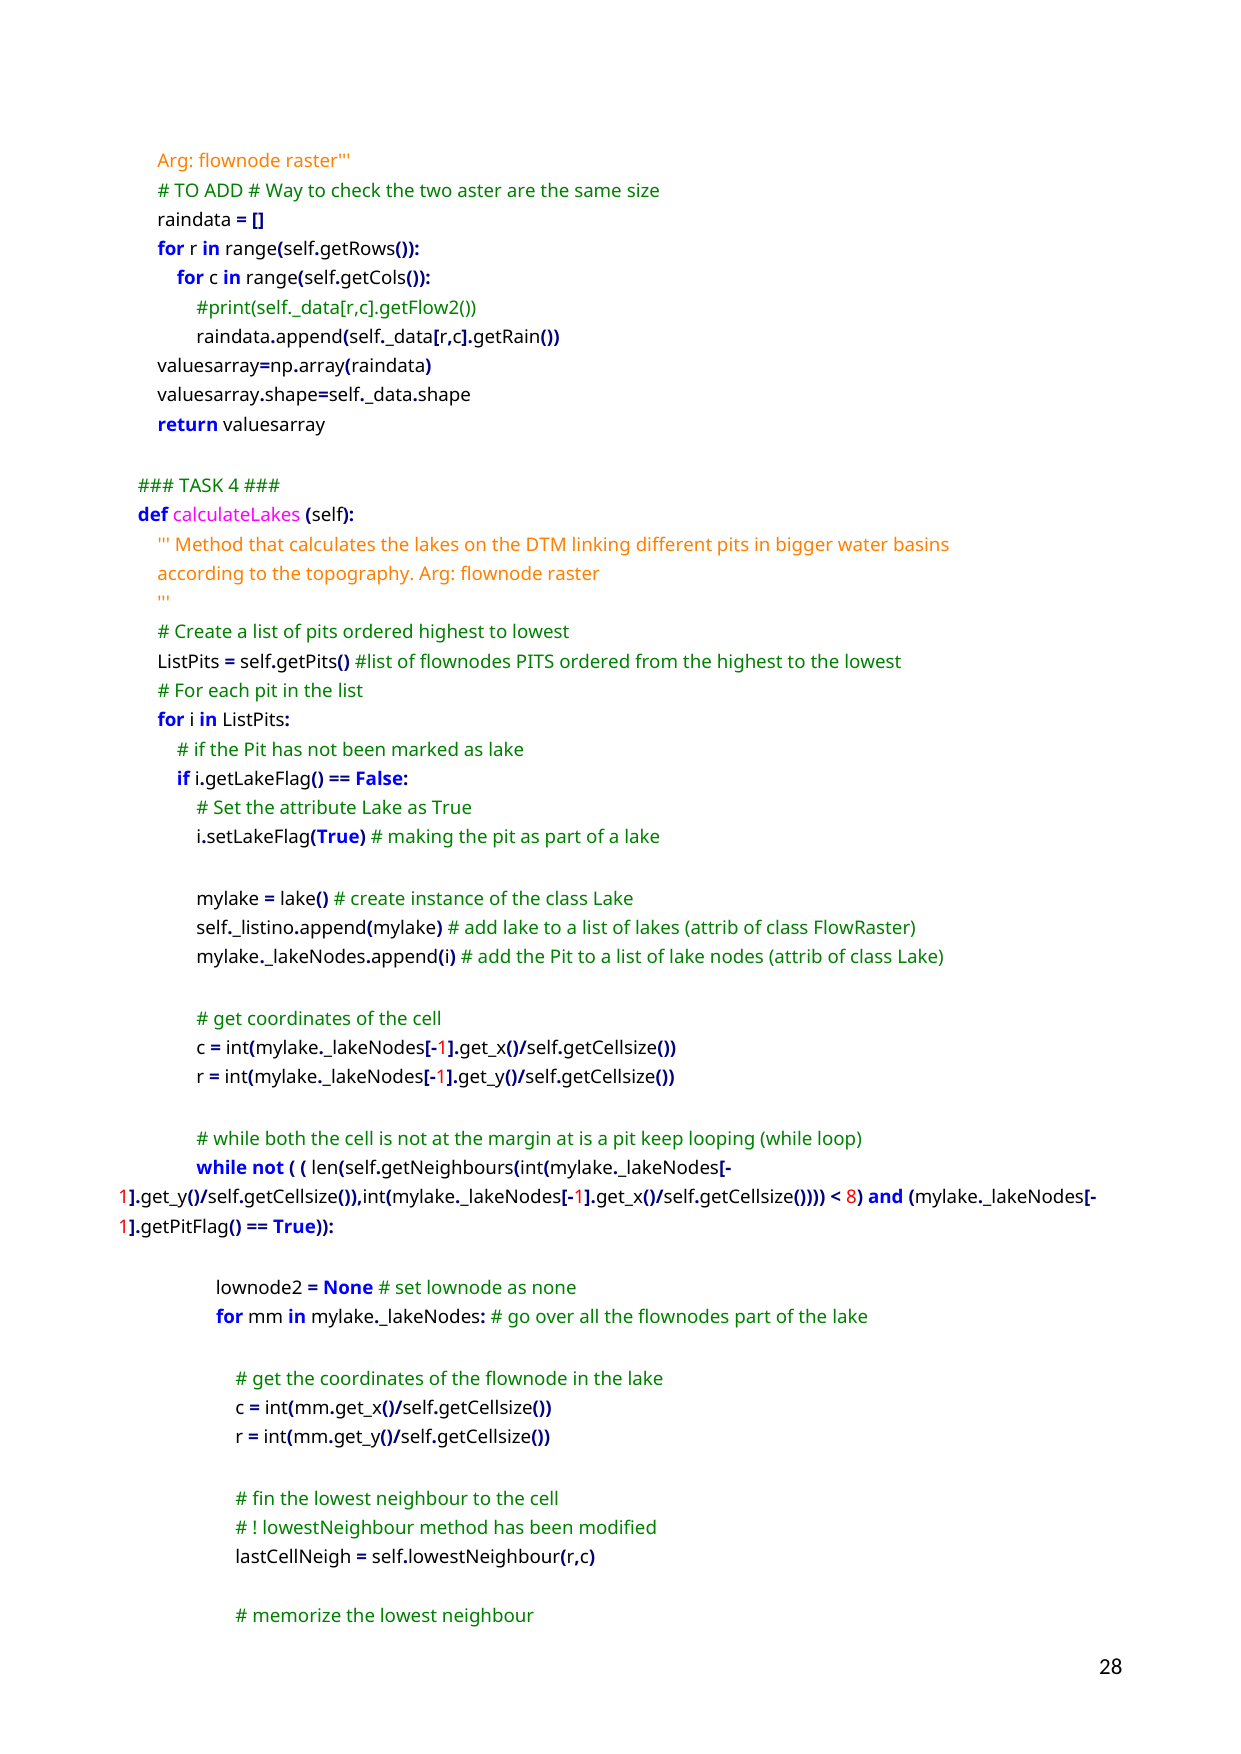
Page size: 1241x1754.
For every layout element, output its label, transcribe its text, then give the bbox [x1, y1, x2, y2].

text raindata.append(self._data[r,c].getRain()) [118, 323, 1122, 349]
text r = int(mylake._lakeNodes[-1].get_y()/self.getCellsize()) [118, 1064, 1122, 1089]
text # For each pit in the list [118, 677, 1122, 703]
text valuesarray.shape=self._data.shape [118, 382, 1122, 407]
text for mm in mylake._lakeNodes: # go over all the flownodes part of the lake [118, 1304, 1122, 1329]
text mylake = lake() # create instance of the class Lake [118, 885, 1122, 911]
text for r in range(self.getRows()): [118, 235, 1122, 261]
text # if the Pit has not been marked as lake [118, 736, 1122, 761]
text # get coordinates of the cell [118, 1005, 1122, 1031]
text # fin the lowest neighbour to the cell [118, 1485, 1122, 1511]
text for c in range(self.getCols()): [118, 265, 1122, 290]
text r = int(mm.get_y()/self.getCellsize()) [118, 1424, 1122, 1449]
text self._listino.append(mylake) # add lake to a list of lakes (attrib of class FlowRaster) [118, 914, 1122, 940]
text #print(self._data[r,c].getFlow2()) [118, 294, 1122, 319]
text # ! lowestNeighbour method has been modified [118, 1514, 1122, 1540]
text # TO ADD # Way to check the two aster are the same size [118, 177, 1122, 202]
text # memorize the lowest neighbour [118, 1602, 1122, 1628]
text ### TASK 4 ### [118, 472, 1122, 498]
text raindata = [] [118, 206, 1122, 232]
text i.setLakeFlag(True) # making the pit as part of a lake [118, 824, 1122, 849]
text Arg: flownode raster''' [118, 148, 1122, 173]
text def calculateLakes (self): [118, 502, 1122, 527]
text valuesarray=np.array(raindata) [118, 352, 1122, 378]
text according to the topography. Arg: flownode raster [118, 560, 1122, 586]
text ''' Method that calculates the lakes on the DTM linking different pits in bigger water basins [118, 531, 1122, 557]
text c = int(mylake._lakeNodes[-1].get_x()/self.getCellsize()) [118, 1034, 1122, 1060]
text for i in ListPits: [118, 707, 1122, 732]
text if i.getLakeFlag() == False: [118, 765, 1122, 791]
text ListPits = self.getPits() #list of flownodes PITS ordered from the highest to the lowest [118, 648, 1122, 674]
text while not ( ( len(self.getNeighbours(int(mylake._lakeNodes[-1].get_y()/self.getCellsize()),int(mylake._lakeNodes[-1].get_x()/self.getCellsize()))) < 8) and (mylake._lakeNodes[-1].getPitFlag() == True)): [118, 1154, 1122, 1238]
text return valuesarray [118, 411, 1122, 437]
text ''' [118, 589, 1122, 615]
text # Set the attribute Lake as True [118, 794, 1122, 820]
text lastCellNeigh = self.lowestNeighbour(r,c) [118, 1544, 1122, 1569]
text lownode2 = None # set lownode as none [118, 1274, 1122, 1300]
text # while both the cell is not at the margin at is a pit keep looping (while loop) [118, 1125, 1122, 1151]
text mylake._lakeNodes.append(i) # add the Pit to a list of lake nodes (attrib of class Lake) [118, 944, 1122, 969]
text # get the coordinates of the flownode in the lake [118, 1365, 1122, 1391]
text # Create a list of pits ordered highest to lowest [118, 619, 1122, 644]
text c = int(mm.get_x()/self.getCellsize()) [118, 1394, 1122, 1420]
